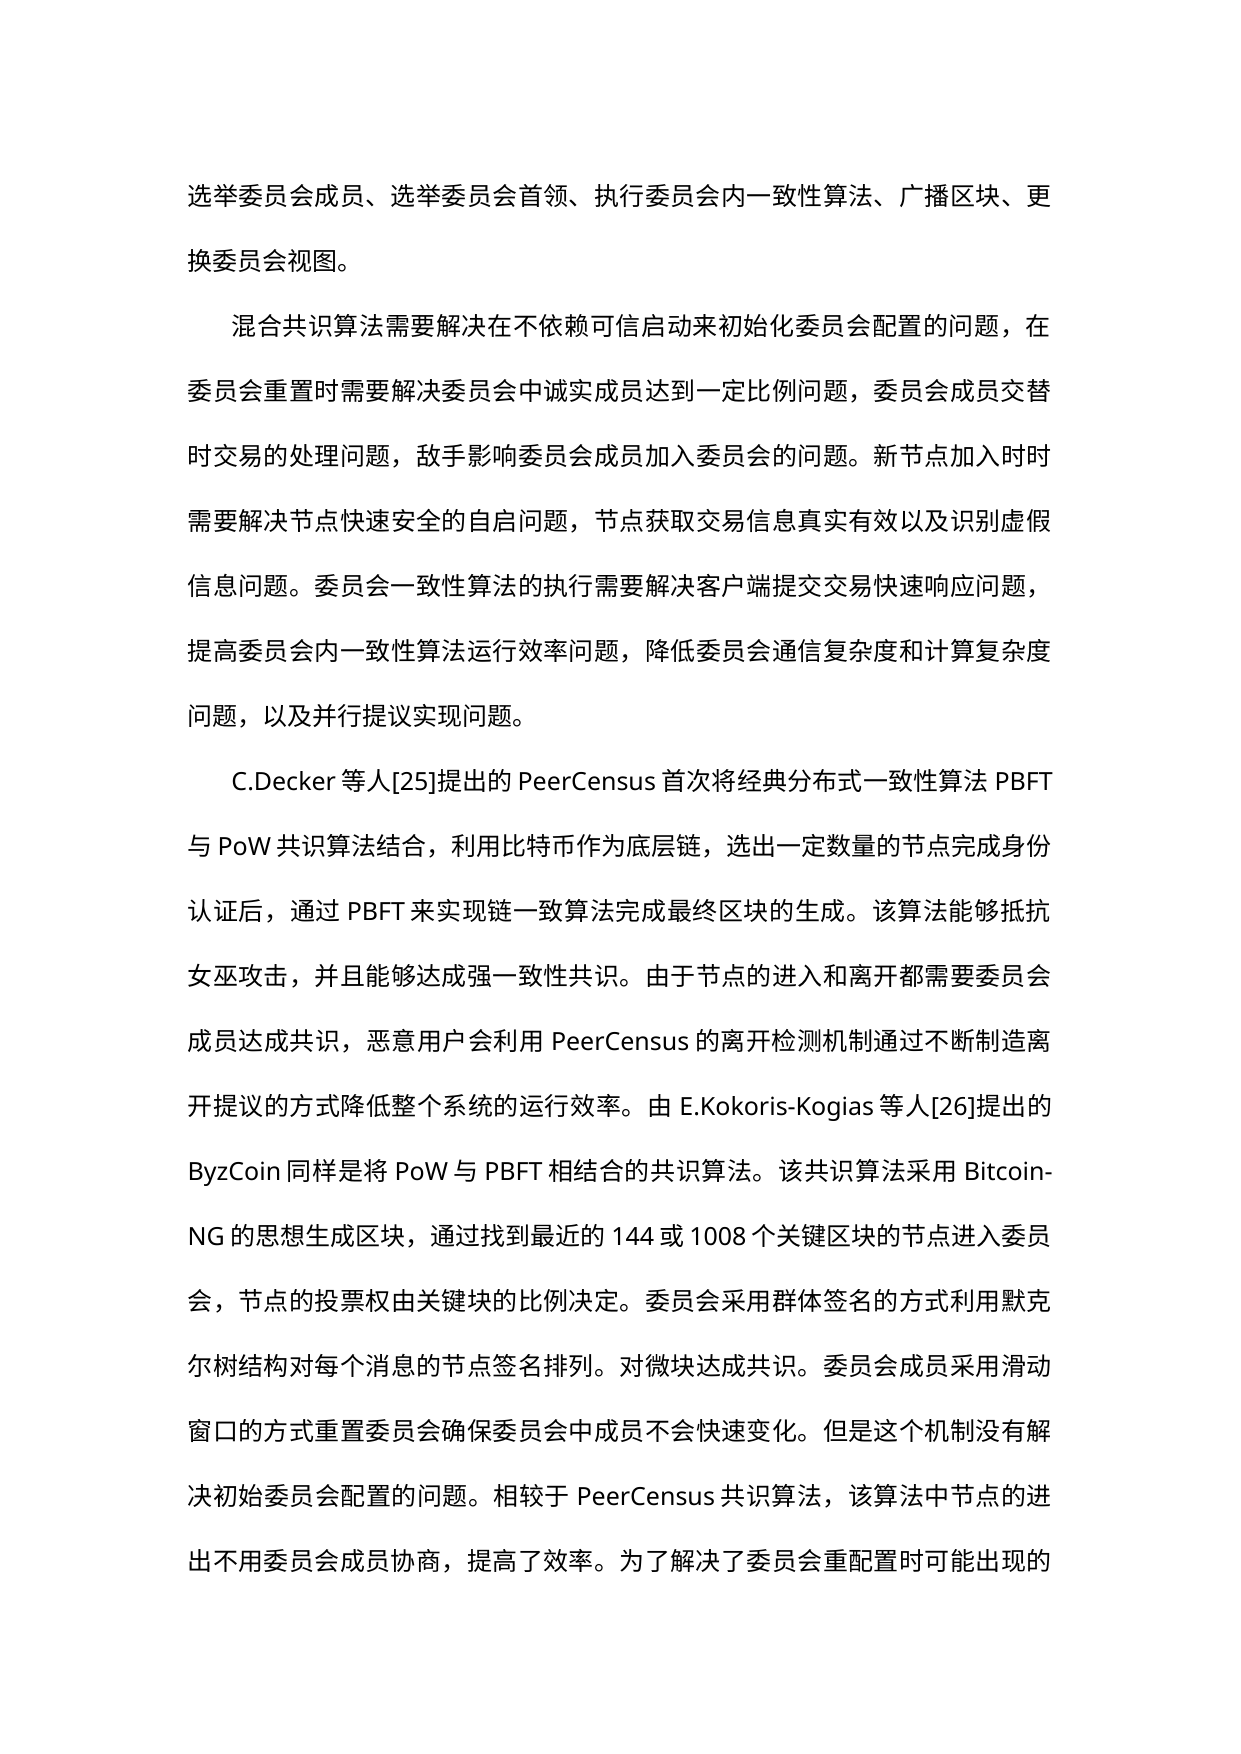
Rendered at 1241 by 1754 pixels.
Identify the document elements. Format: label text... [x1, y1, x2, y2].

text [187, 747, 1053, 1592]
text 混合共识算法需要解决在不依赖可信启动来初始化委员会配置的问题，在委员会重置时需要解决委员会中诚实成员达到一定比例问题，委员会成员交替时交易的处理问题，敌手影响委员会成员加入委员会的问题。新节点加入时时需要解决节点快速安全的自启问题，节点获取交易信息真实有效以及识别虚假信息问题。委员会一致性算法的执行需要解决客户端提交交易快速响应问题，提高委员会内一致性算法运行效率问题，降低委员会通信复杂度和计算复杂度问题，以及并行提议实现问题。 [187, 292, 1053, 747]
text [187, 162, 1053, 292]
